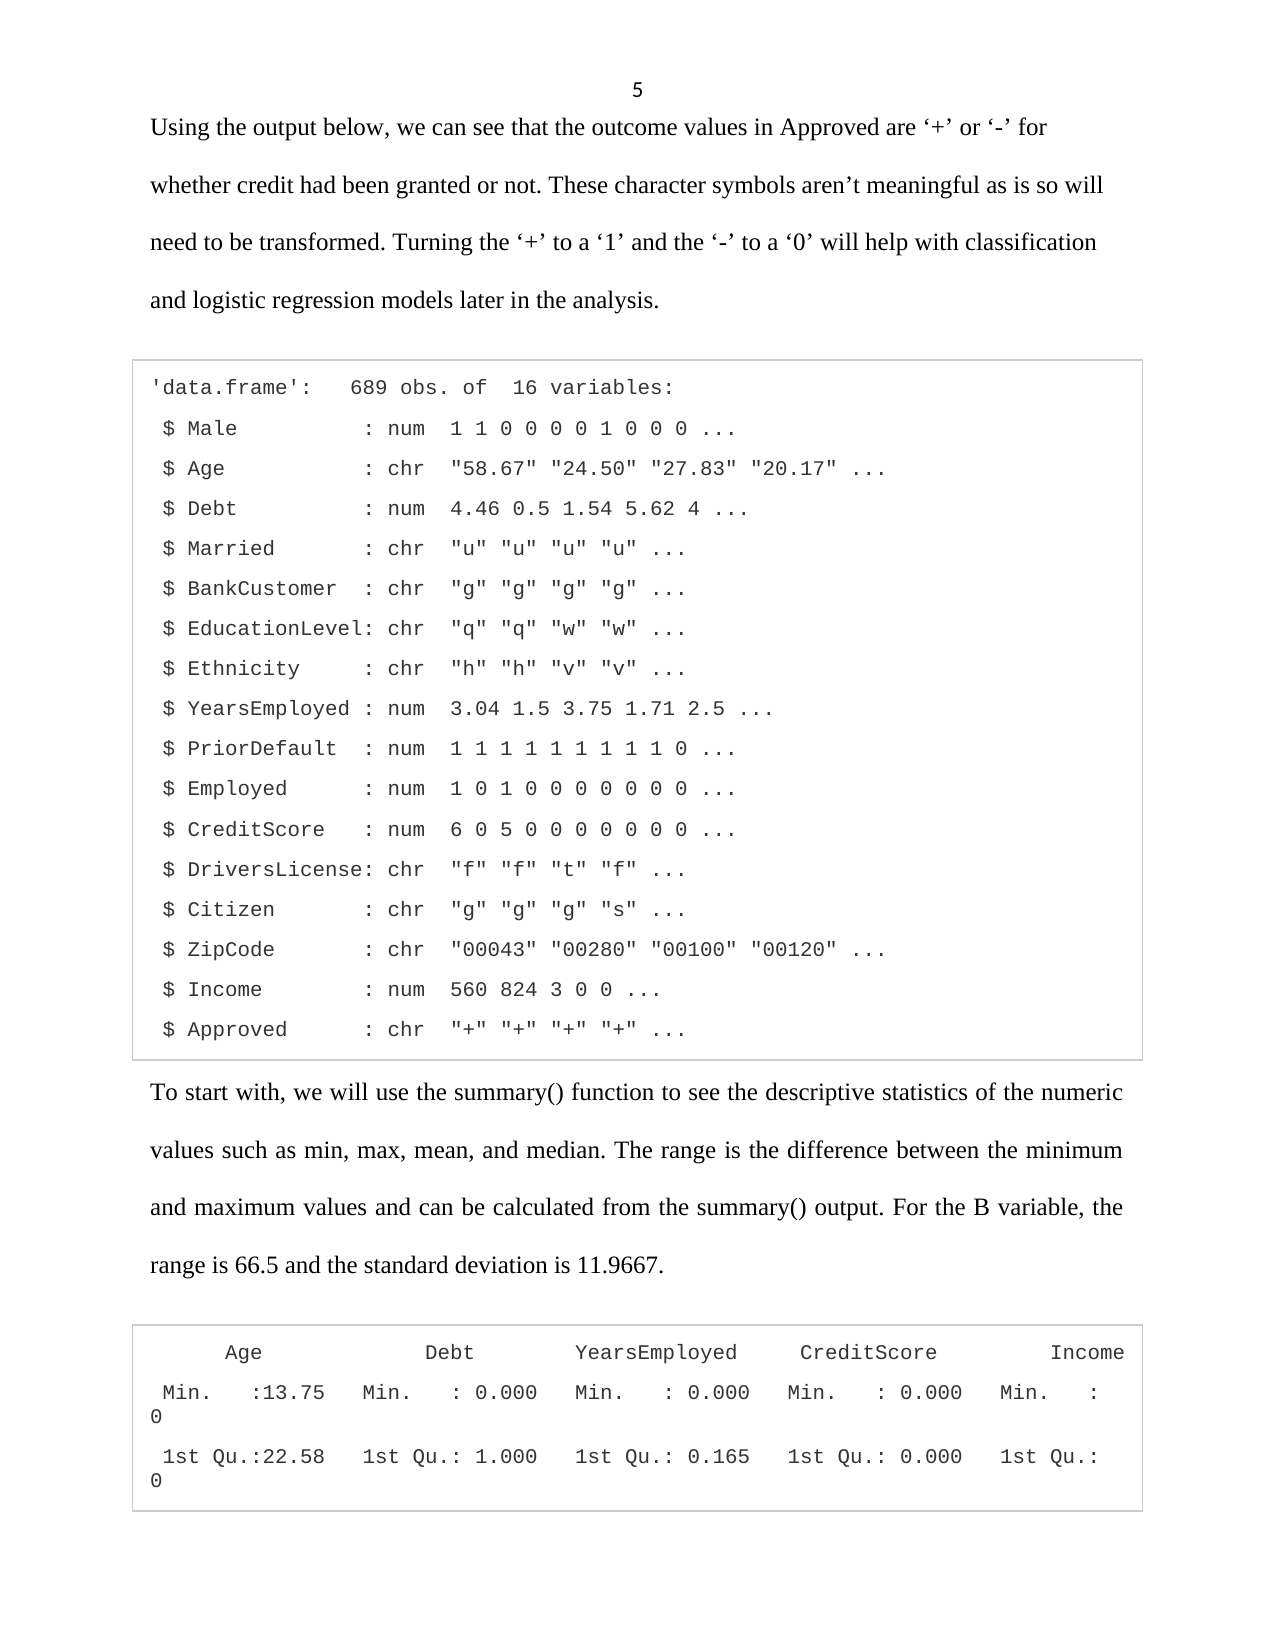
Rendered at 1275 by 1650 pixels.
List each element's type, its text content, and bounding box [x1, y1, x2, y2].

text $ Approved : chr "+" "+" "+" "+" ... [133, 1001, 1142, 1059]
text $ Income : num 560 824 3 0 0 ... [133, 961, 1142, 1001]
text $ Ethnicity : chr "h" "h" "v" "v" ... [133, 640, 1142, 680]
text Using the output below, we can see that the outcome values in Approved are ‘+’ or ‘-’ for whether credit had been granted or not. These character symbols aren’t meaningful as is so will need to be transformed. Turning the ‘+’ to a ‘1’ and the ‘-’ to a ‘0’ will help with classification and logistic regression models later in the analysis. [150, 112, 1125, 314]
text $ BankCustomer : chr "g" "g" "g" "g" ... [133, 560, 1142, 600]
text $ Age : chr "58.67" "24.50" "27.83" "20.17" ... [133, 439, 1142, 479]
text 1st Qu.:22.58 1st Qu.: 1.000 1st Qu.: 0.165 1st Qu.: 0.000 1st Qu.: 0 [133, 1428, 1142, 1510]
text $ DriversLicense: chr "f" "f" "t" "f" ... [133, 840, 1142, 881]
text $ Employed : num 1 0 1 0 0 0 0 0 0 0 ... [133, 760, 1142, 800]
text To start with, we will use the summary() function to see the descriptive statistics of the numeric values such as min, max, mean, and median. The range is the difference between the minimum and maximum values and can be calculated from the summary() output. For the B variable, the range is 66.5 and the standard deviation is 11.9667. [150, 1077, 1125, 1279]
text $ YearsEmployed : num 3.04 1.5 3.75 1.71 2.5 ... [133, 680, 1142, 720]
text $ EducationLevel: chr "q" "q" "w" "w" ... [133, 600, 1142, 640]
text 'data.frame': 689 obs. of 16 variables: [133, 361, 1142, 399]
text $ Male : num 1 1 0 0 0 0 1 0 0 0 ... [133, 399, 1142, 439]
text $ Married : chr "u" "u" "u" "u" ... [133, 519, 1142, 560]
text $ Citizen : chr "g" "g" "g" "s" ... [133, 881, 1142, 921]
text $ CreditScore : num 6 0 5 0 0 0 0 0 0 0 ... [133, 800, 1142, 840]
text $ ZipCode : chr "00043" "00280" "00100" "00120" ... [133, 921, 1142, 961]
text Min. :13.75 Min. : 0.000 Min. : 0.000 Min. : 0.000 Min. : 0 [133, 1364, 1142, 1428]
text $ Debt : num 4.46 0.5 1.54 5.62 4 ... [133, 479, 1142, 519]
text $ PriorDefault : num 1 1 1 1 1 1 1 1 1 0 ... [133, 720, 1142, 760]
text Age Debt YearsEmployed CreditScore Income [133, 1326, 1142, 1364]
